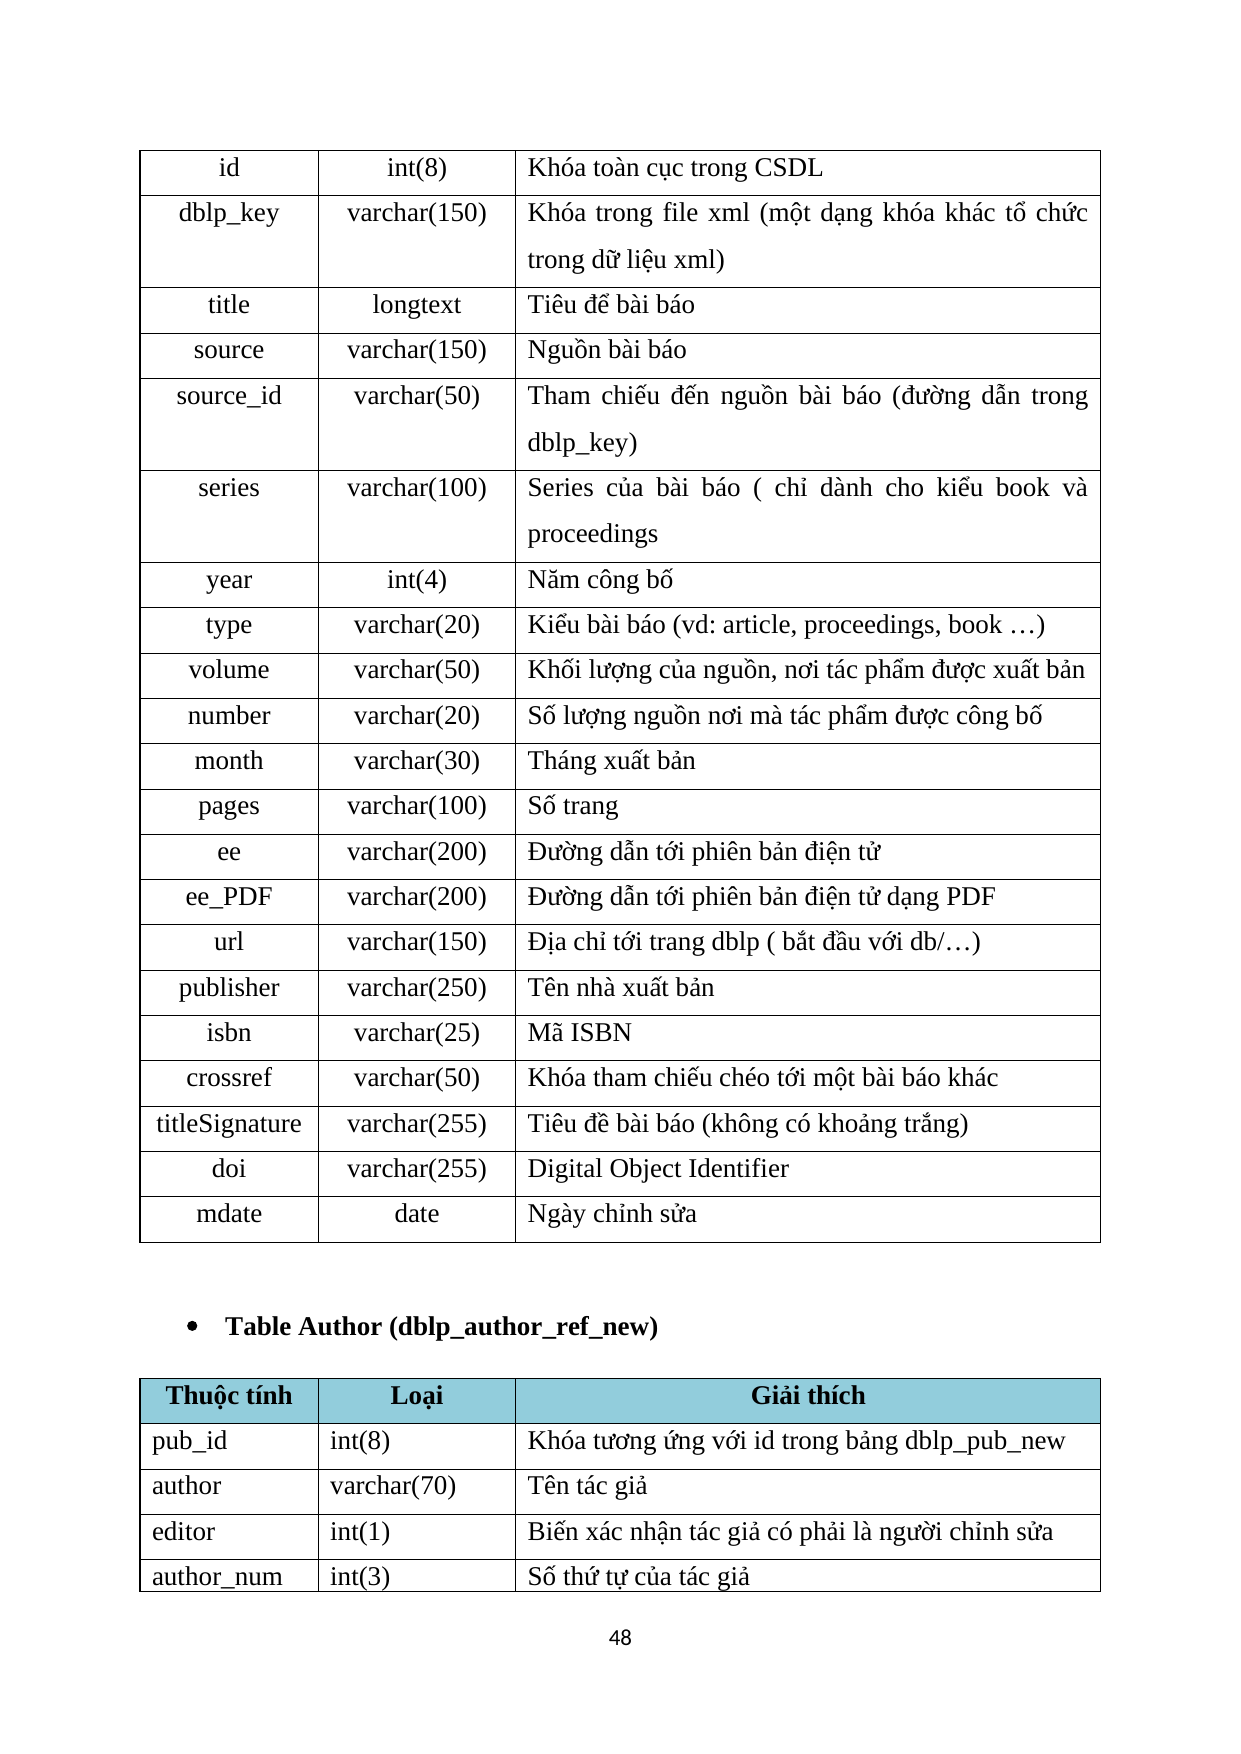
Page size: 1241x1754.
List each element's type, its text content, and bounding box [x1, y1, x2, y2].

table_cell varchar(100) [319, 790, 515, 834]
table_cell date [319, 1197, 515, 1242]
table_cell volume [141, 654, 318, 698]
table_cell Khóa toàn cục trong CSDL [516, 151, 1100, 195]
table_cell number [141, 699, 318, 743]
table_cell titleSignature [141, 1107, 318, 1151]
table_cell varchar(20) [319, 608, 515, 652]
table_cell ee [141, 835, 318, 879]
table_cell varchar(200) [319, 835, 515, 879]
table_cell Số trang [516, 790, 1100, 834]
table_cell varchar(255) [319, 1107, 515, 1151]
table_cell varchar(250) [319, 971, 515, 1015]
table_cell Tên tác giả [516, 1470, 1100, 1514]
table_cell Khối lượng của nguồn, nơi tác phẩm được xuất bản [516, 654, 1100, 698]
list Table Author (dblp_author_ref_new) [187, 1310, 1090, 1341]
table_cell Mã ISBN [516, 1016, 1100, 1060]
table_cell url [141, 925, 318, 970]
table_cell Số thứ tự của tác giả [516, 1560, 1100, 1591]
table_cell int(1) [319, 1515, 515, 1559]
table_cell author [141, 1470, 318, 1514]
table_cell Đường dẫn tới phiên bản điện tử [516, 835, 1100, 879]
table_cell Tháng xuất bản [516, 744, 1100, 788]
table_cell publisher [141, 971, 318, 1015]
table_cell varchar(50) [319, 379, 515, 470]
table_cell Khóa tham chiếu chéo tới một bài báo khác [516, 1061, 1100, 1106]
table_cell doi [141, 1152, 318, 1196]
table_cell Kiểu bài báo (vd: article, proceedings, book …) [516, 608, 1100, 652]
table_cell ee_PDF [141, 880, 318, 924]
table_cell source [141, 334, 318, 378]
table_cell pages [141, 790, 318, 834]
table_cell int(8) [319, 151, 515, 195]
table_cell editor [141, 1515, 318, 1559]
table_cell int(4) [319, 563, 515, 607]
table_cell Digital Object Identifier [516, 1152, 1100, 1196]
table_cell varchar(200) [319, 880, 515, 924]
table_cell Nguồn bài báo [516, 334, 1100, 378]
table_cell Tham chiếu đến nguồn bài báo (đường dẫn trong dblp_key) [516, 379, 1100, 470]
table_cell int(3) [319, 1560, 515, 1591]
table_cell Địa chỉ tới trang dblp ( bắt đầu với db/…) [516, 925, 1100, 970]
table_cell int(8) [319, 1424, 515, 1468]
table_cell title [141, 288, 318, 333]
table_cell Năm công bố [516, 563, 1100, 607]
table_cell pub_id [141, 1424, 318, 1468]
table_cell series [141, 471, 318, 562]
table_cell Tên nhà xuất bản [516, 971, 1100, 1015]
table_cell varchar(70) [319, 1470, 515, 1514]
table_header Loại [319, 1379, 515, 1423]
table_cell Tiêu để bài báo [516, 288, 1100, 333]
table_cell varchar(25) [319, 1016, 515, 1060]
table_cell varchar(50) [319, 1061, 515, 1106]
table_cell varchar(20) [319, 699, 515, 743]
table_cell varchar(150) [319, 334, 515, 378]
table_cell dblp_key [141, 196, 318, 287]
table_cell isbn [141, 1016, 318, 1060]
table_cell crossref [141, 1061, 318, 1106]
table_cell Số lượng nguồn nơi mà tác phẩm được công bố [516, 699, 1100, 743]
table_cell Biến xác nhận tác giả có phải là người chỉnh sửa [516, 1515, 1100, 1559]
table_header Giải thích [516, 1379, 1100, 1423]
table_header Thuộc tính [141, 1379, 318, 1423]
table_cell source_id [141, 379, 318, 470]
table_cell Khóa tương ứng với id trong bảng dblp_pub_new [516, 1424, 1100, 1468]
table_cell Tiêu đề bài báo (không có khoảng trắng) [516, 1107, 1100, 1151]
table_cell type [141, 608, 318, 652]
table_cell varchar(150) [319, 925, 515, 970]
table_cell year [141, 563, 318, 607]
table_cell author_num [141, 1560, 318, 1591]
table_cell varchar(255) [319, 1152, 515, 1196]
table_cell mdate [141, 1197, 318, 1242]
table_cell varchar(100) [319, 471, 515, 562]
table_cell Khóa trong file xml (một dạng khóa khác tổ chức trong dữ liệu xml) [516, 196, 1100, 287]
table_cell id [141, 151, 318, 195]
table_cell longtext [319, 288, 515, 333]
table_cell varchar(30) [319, 744, 515, 788]
table_cell Series của bài báo ( chỉ dành cho kiểu book và proceedings [516, 471, 1100, 562]
table_cell month [141, 744, 318, 788]
table_cell varchar(50) [319, 654, 515, 698]
table_cell Ngày chỉnh sửa [516, 1197, 1100, 1242]
table_cell Đường dẫn tới phiên bản điện tử dạng PDF [516, 880, 1100, 924]
table_cell varchar(150) [319, 196, 515, 287]
